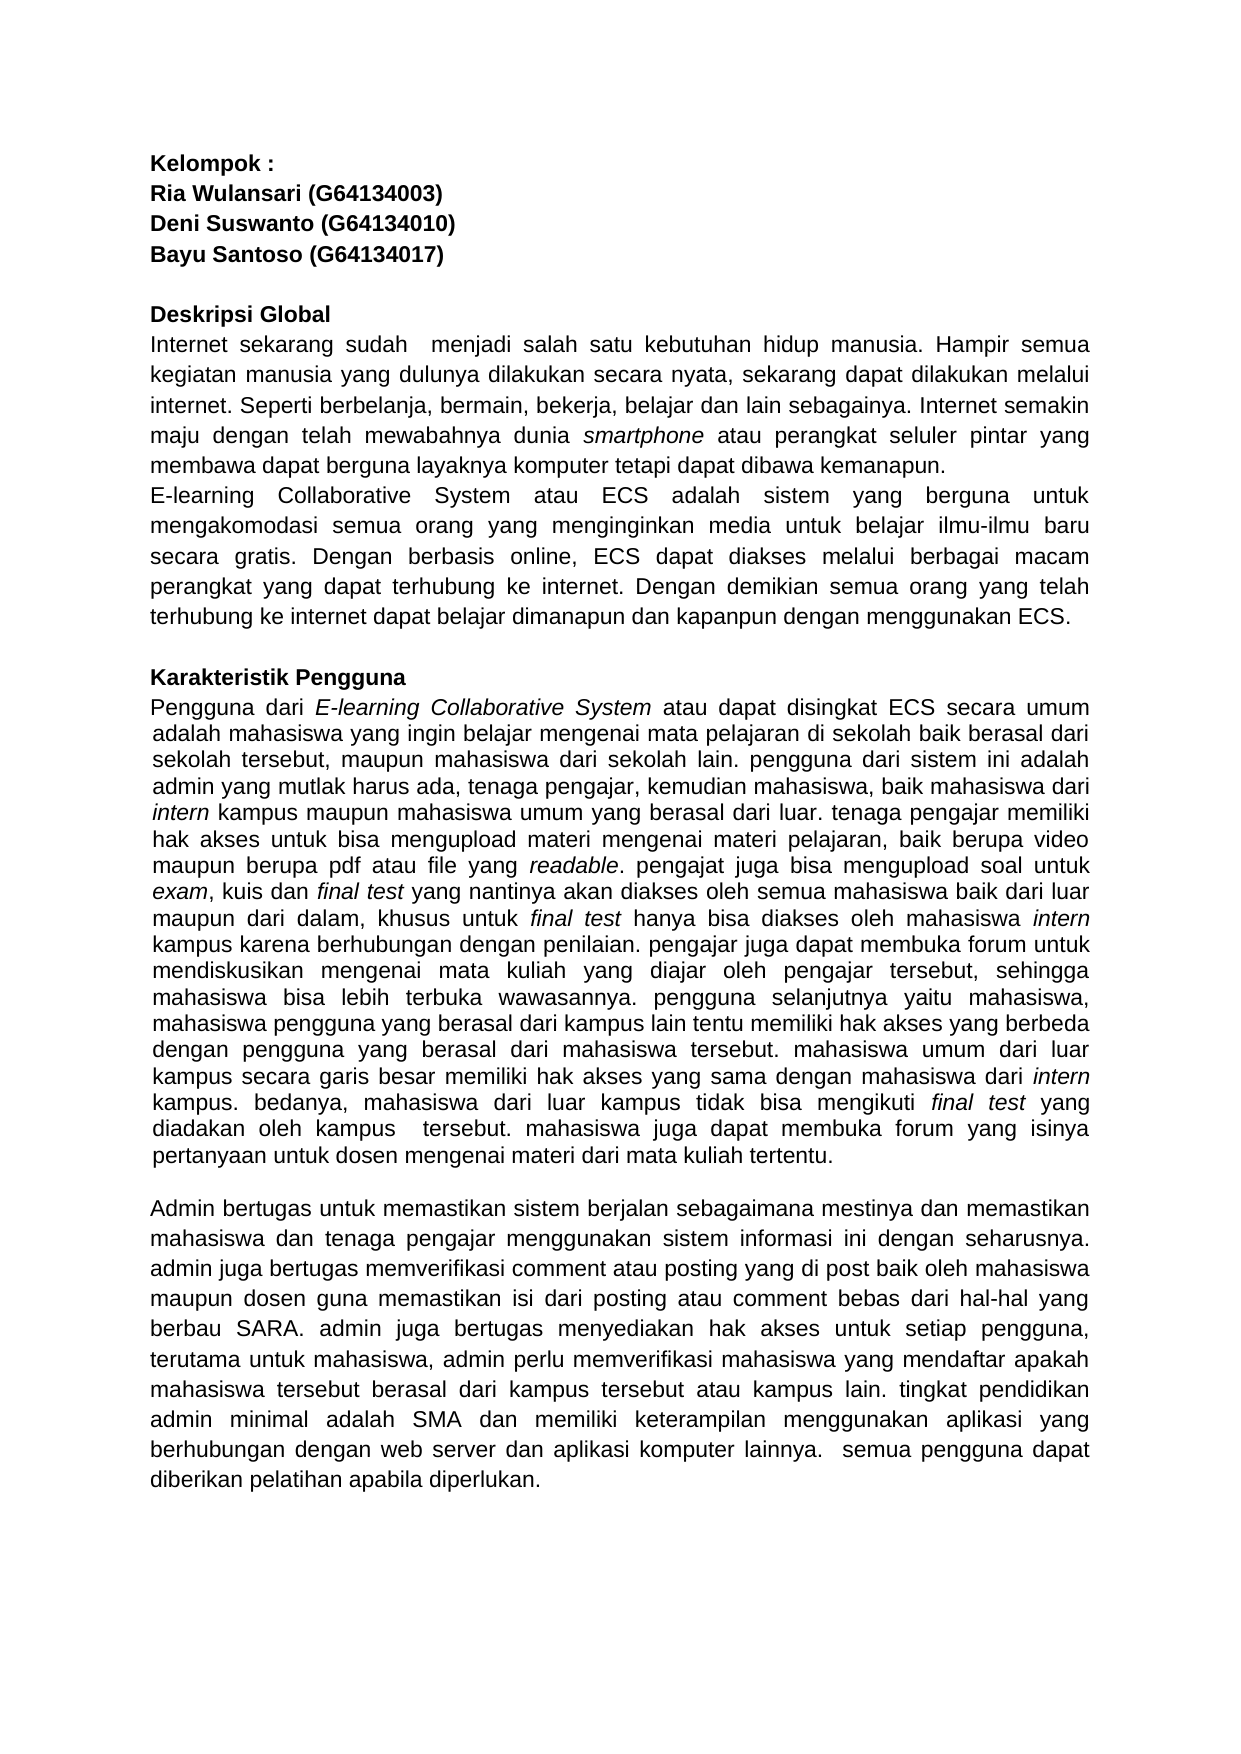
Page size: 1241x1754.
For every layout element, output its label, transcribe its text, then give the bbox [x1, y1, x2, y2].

text Deni Suswanto (G64134010) [150, 210, 1090, 237]
text Bayu Santoso (G64134017) [150, 241, 1090, 267]
text Deskripsi Global [150, 301, 1090, 327]
text Kelompok : [150, 150, 1090, 176]
text Pengguna dari E-learning Collaborative System atau dapat disingkat ECS secara umum adalah mahasiswa yang ingin belajar mengenai mata pelajaran di sekolah baik berasal dari sekolah tersebut, maupun mahasiswa dari sekolah lain. pengguna dari sistem ini adalah admin yang mutlak harus ada, tenaga pengajar, kemudian mahasiswa, baik mahasiswa dari intern kampus maupun mahasiswa umum yang berasal dari luar. tenaga pengajar memiliki hak akses untuk bisa mengupload materi mengenai materi pelajaran, baik berupa video maupun berupa pdf atau file yang readable. pengajat juga bisa mengupload soal untuk exam, kuis dan final test yang nantinya akan diakses oleh semua mahasiswa baik dari luar maupun dari dalam, khusus untuk final test hanya bisa diakses oleh mahasiswa intern kampus karena berhubungan dengan penilaian. pengajar juga dapat membuka forum untuk mendiskusikan mengenai mata kuliah yang diajar oleh pengajar tersebut, sehingga mahasiswa bisa lebih terbuka wawasannya. pengguna selanjutnya yaitu mahasiswa, mahasiswa pengguna yang berasal dari kampus lain tentu memiliki hak akses yang berbeda dengan pengguna yang berasal dari mahasiswa tersebut. mahasiswa umum dari luar kampus secara garis besar memiliki hak akses yang sama dengan mahasiswa dari intern kampus. bedanya, mahasiswa dari luar kampus tidak bisa mengikuti final test yang diadakan oleh kampus tersebut. mahasiswa juga dapat membuka forum yang isinya pertanyaan untuk dosen mengenai materi dari mata kuliah tertentu. [150, 694, 1090, 1168]
text Internet sekarang sudah menjadi salah satu kebutuhan hidup manusia. Hampir semua kegiatan manusia yang dulunya dilakukan secara nyata, sekarang dapat dilakukan melalui internet. Seperti berbelanja, bermain, bekerja, belajar dan lain sebagainya. Internet semakin maju dengan telah mewabahnya dunia smartphone atau perangkat seluler pintar yang membawa dapat berguna layaknya komputer tetapi dapat dibawa kemanapun. [150, 331, 1090, 478]
text Admin bertugas untuk memastikan sistem berjalan sebagaimana mestinya dan memastikan mahasiswa dan tenaga pengajar menggunakan sistem informasi ini dengan seharusnya. admin juga bertugas memverifikasi comment atau posting yang di post baik oleh mahasiswa maupun dosen guna memastikan isi dari posting atau comment bebas dari hal-hal yang berbau SARA. admin juga bertugas menyediakan hak akses untuk setiap pengguna, terutama untuk mahasiswa, admin perlu memverifikasi mahasiswa yang mendaftar apakah mahasiswa tersebut berasal dari kampus tersebut atau kampus lain. tingkat pendidikan admin minimal adalah SMA dan memiliki keterampilan menggunakan aplikasi yang berhubungan dengan web server dan aplikasi komputer lainnya. semua pengguna dapat diberikan pelatihan apabila diperlukan. [150, 1194, 1090, 1493]
text Ria Wulansari (G64134003) [150, 180, 1090, 207]
text E-learning Collaborative System atau ECS adalah sistem yang berguna untuk mengakomodasi semua orang yang menginginkan media untuk belajar ilmu-ilmu baru secara gratis. Dengan berbasis online, ECS dapat diakses melalui berbagai macam perangkat yang dapat terhubung ke internet. Dengan demikian semua orang yang telah terhubung ke internet dapat belajar dimanapun dan kapanpun dengan menggunakan ECS. [150, 482, 1090, 629]
text Karakteristik Pengguna [150, 663, 1090, 690]
